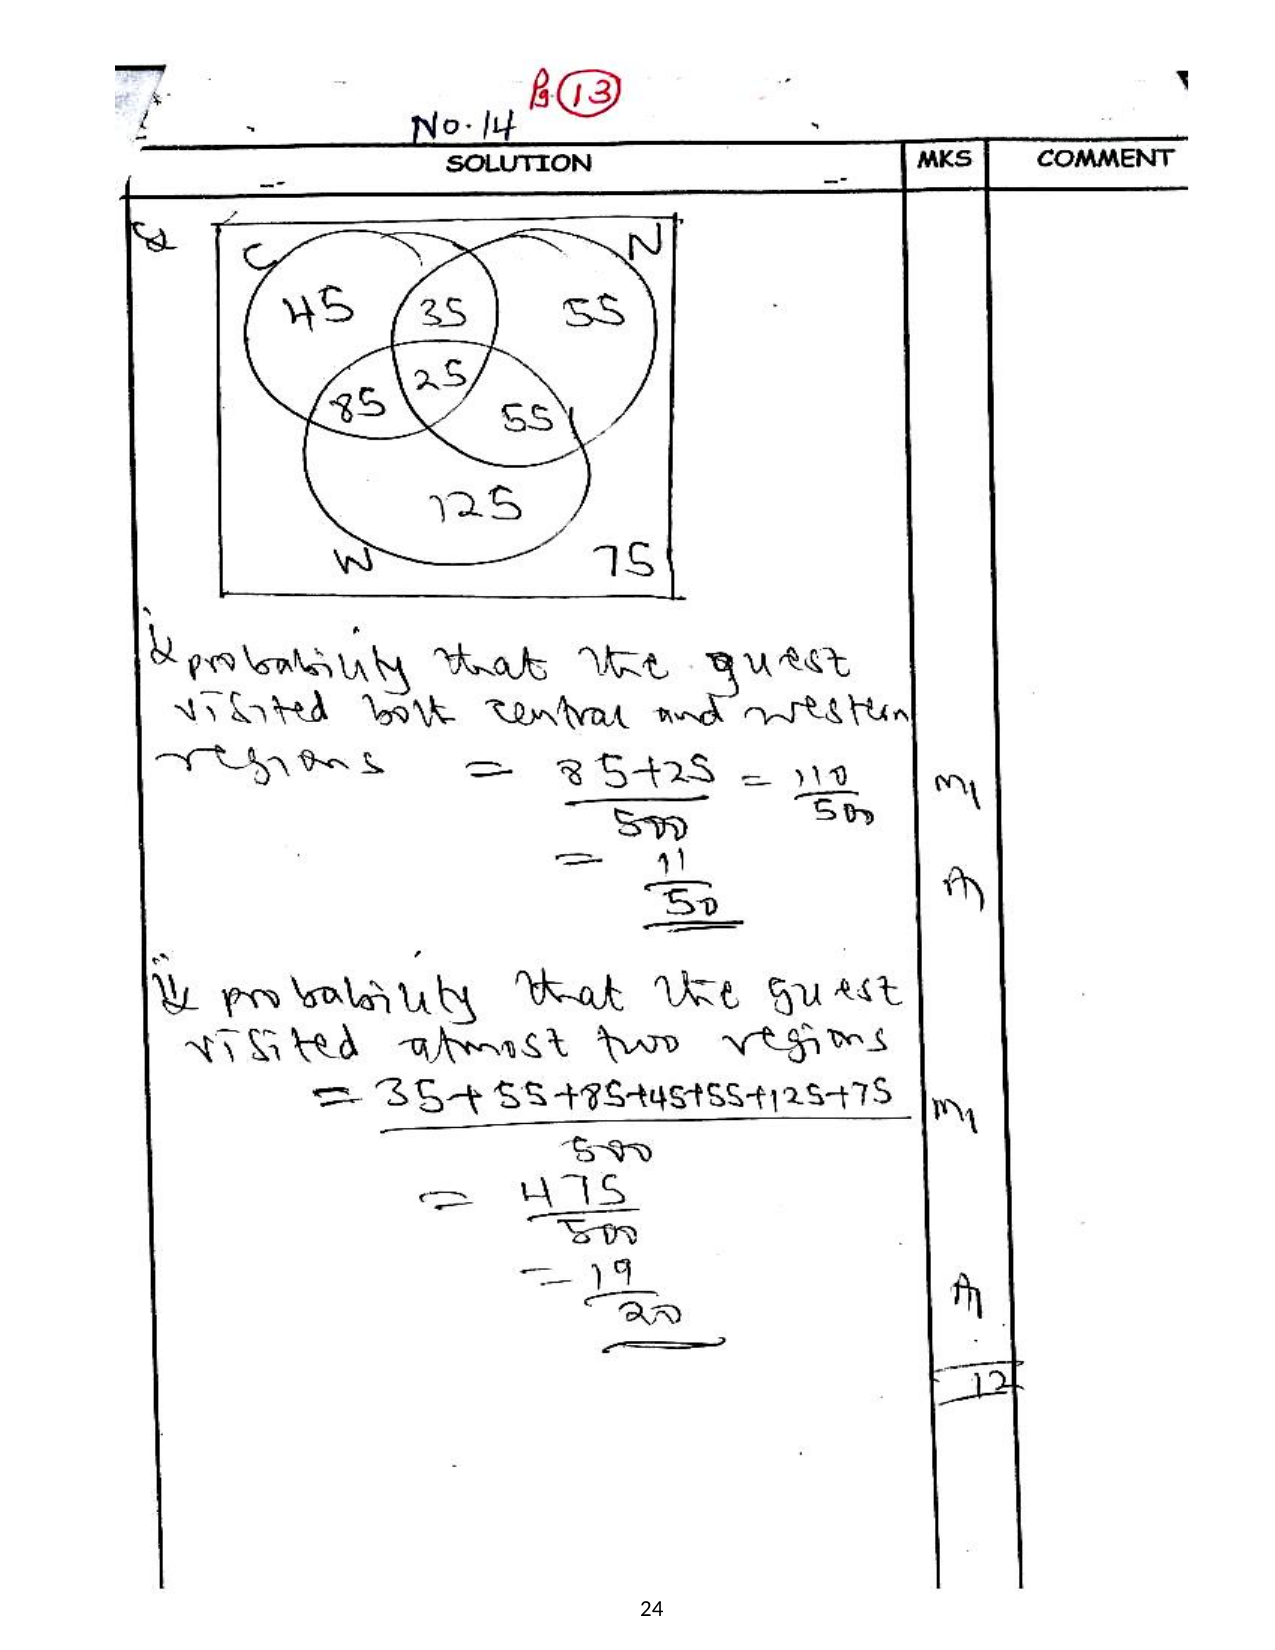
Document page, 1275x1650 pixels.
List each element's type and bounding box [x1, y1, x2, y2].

picture [115, 59, 1189, 1594]
